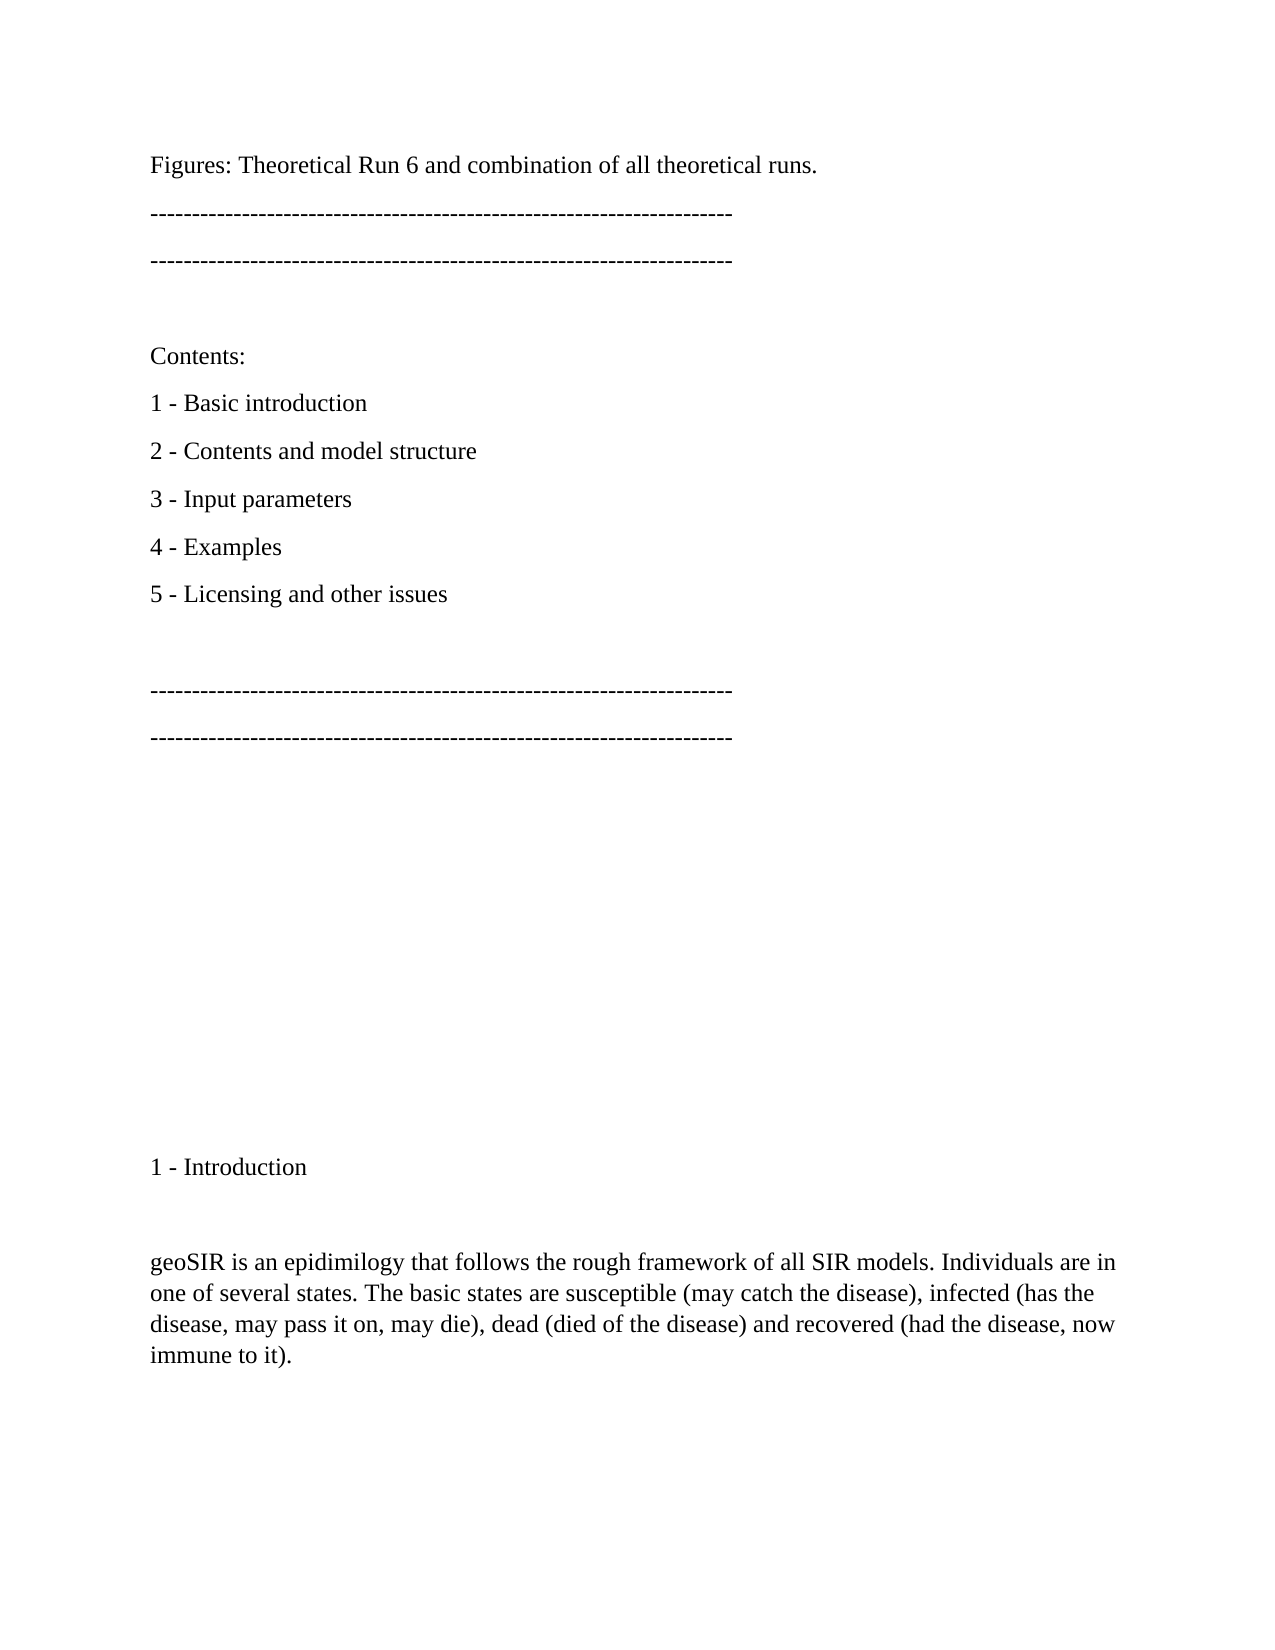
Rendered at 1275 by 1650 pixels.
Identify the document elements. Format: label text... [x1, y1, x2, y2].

text 2 - Contents and model structure [150, 436, 1125, 465]
text Figures: Theoretical Run 6 and combination of all theoretical runs. [150, 150, 1125, 179]
text ---------------------------------------------------------------------- [150, 198, 1125, 226]
text ---------------------------------------------------------------------- [150, 245, 1125, 274]
text geoSIR is an epidimilogy that follows the rough framework of all SIR models. Individuals are in one of several states. The basic states are susceptible (may catch the disease), infected (has the disease, may pass it on, may die), dead (died of the disease) and recovered (had the disease, now immune to it). [150, 1247, 1125, 1369]
text Contents: [150, 341, 1125, 369]
text ---------------------------------------------------------------------- [150, 722, 1125, 751]
text 1 - Basic introduction [150, 388, 1125, 417]
text 4 - Examples [150, 532, 1125, 560]
text 3 - Input parameters [150, 484, 1125, 513]
text 1 - Introduction [150, 1152, 1125, 1181]
text 5 - Licensing and other issues [150, 579, 1125, 608]
text ---------------------------------------------------------------------- [150, 675, 1125, 703]
